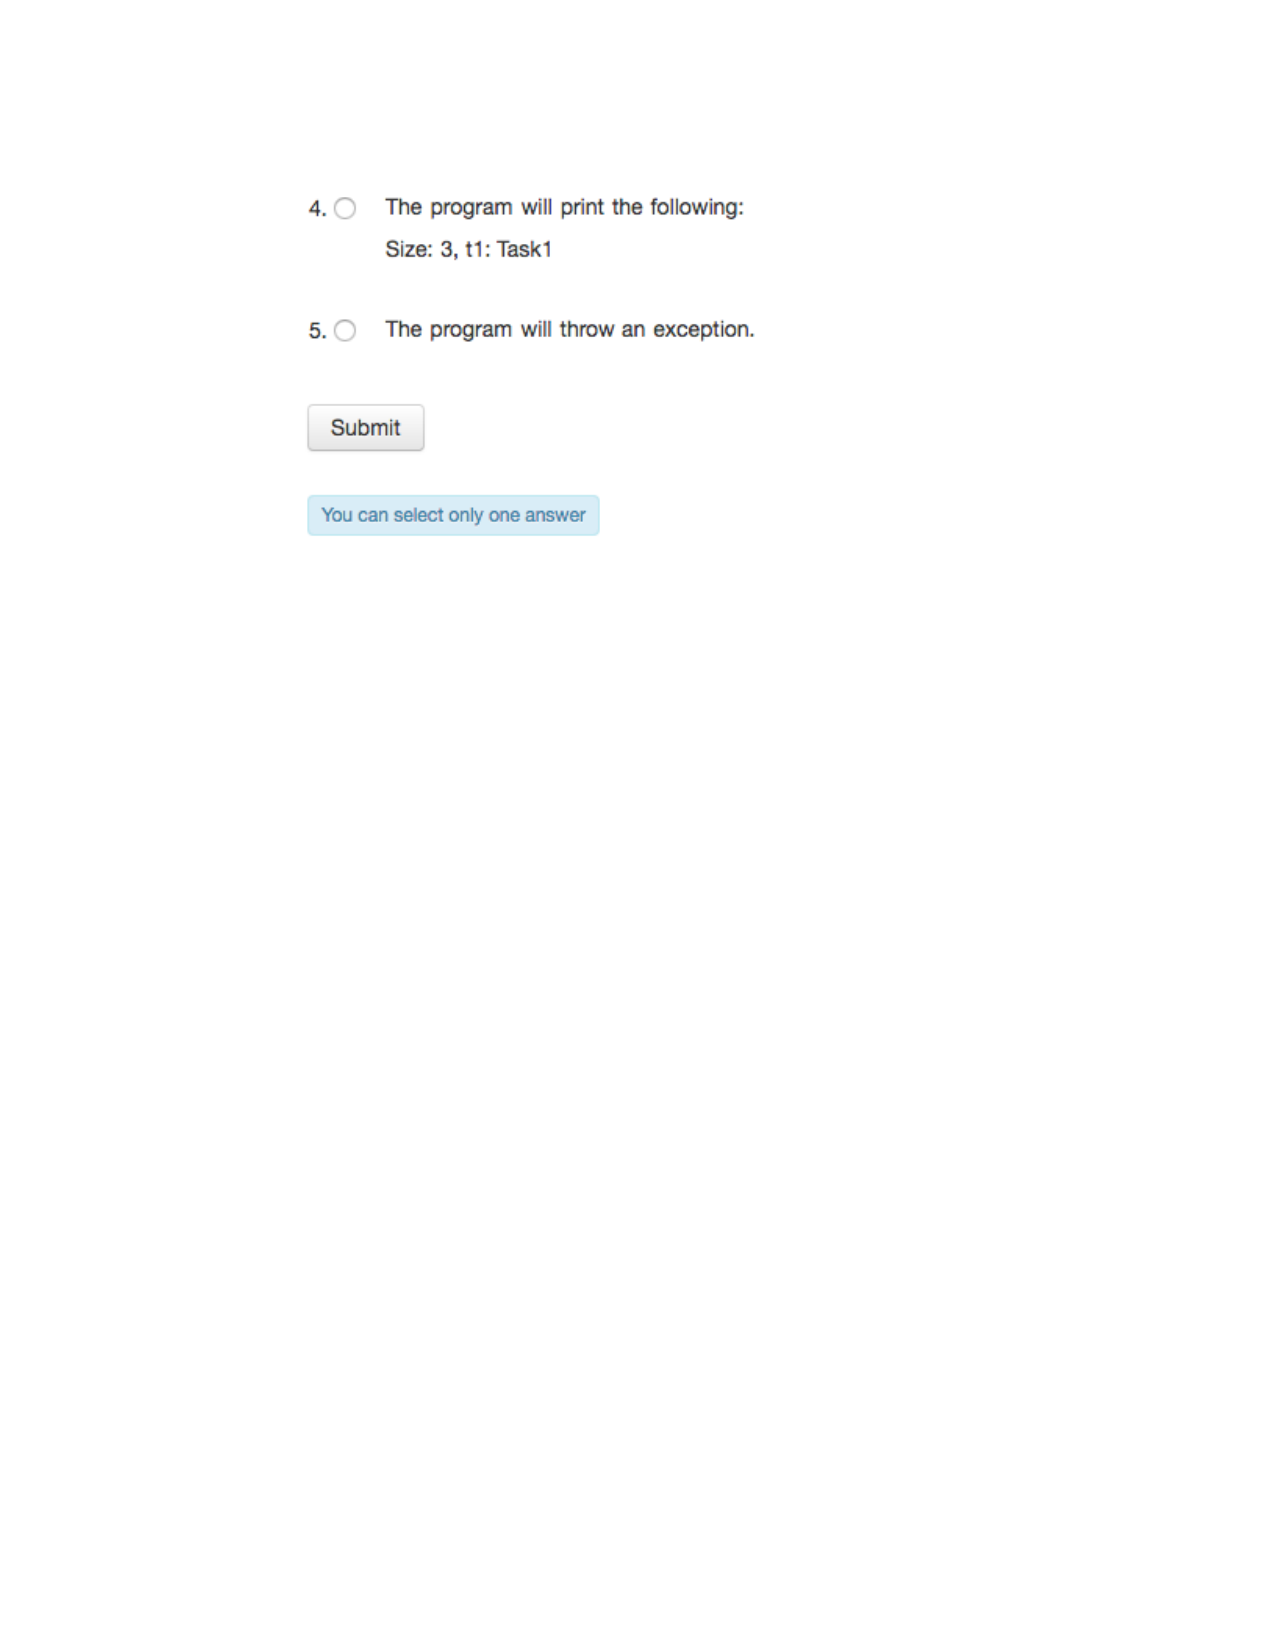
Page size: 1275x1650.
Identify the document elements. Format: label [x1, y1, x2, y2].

picture [217, 150, 1058, 547]
